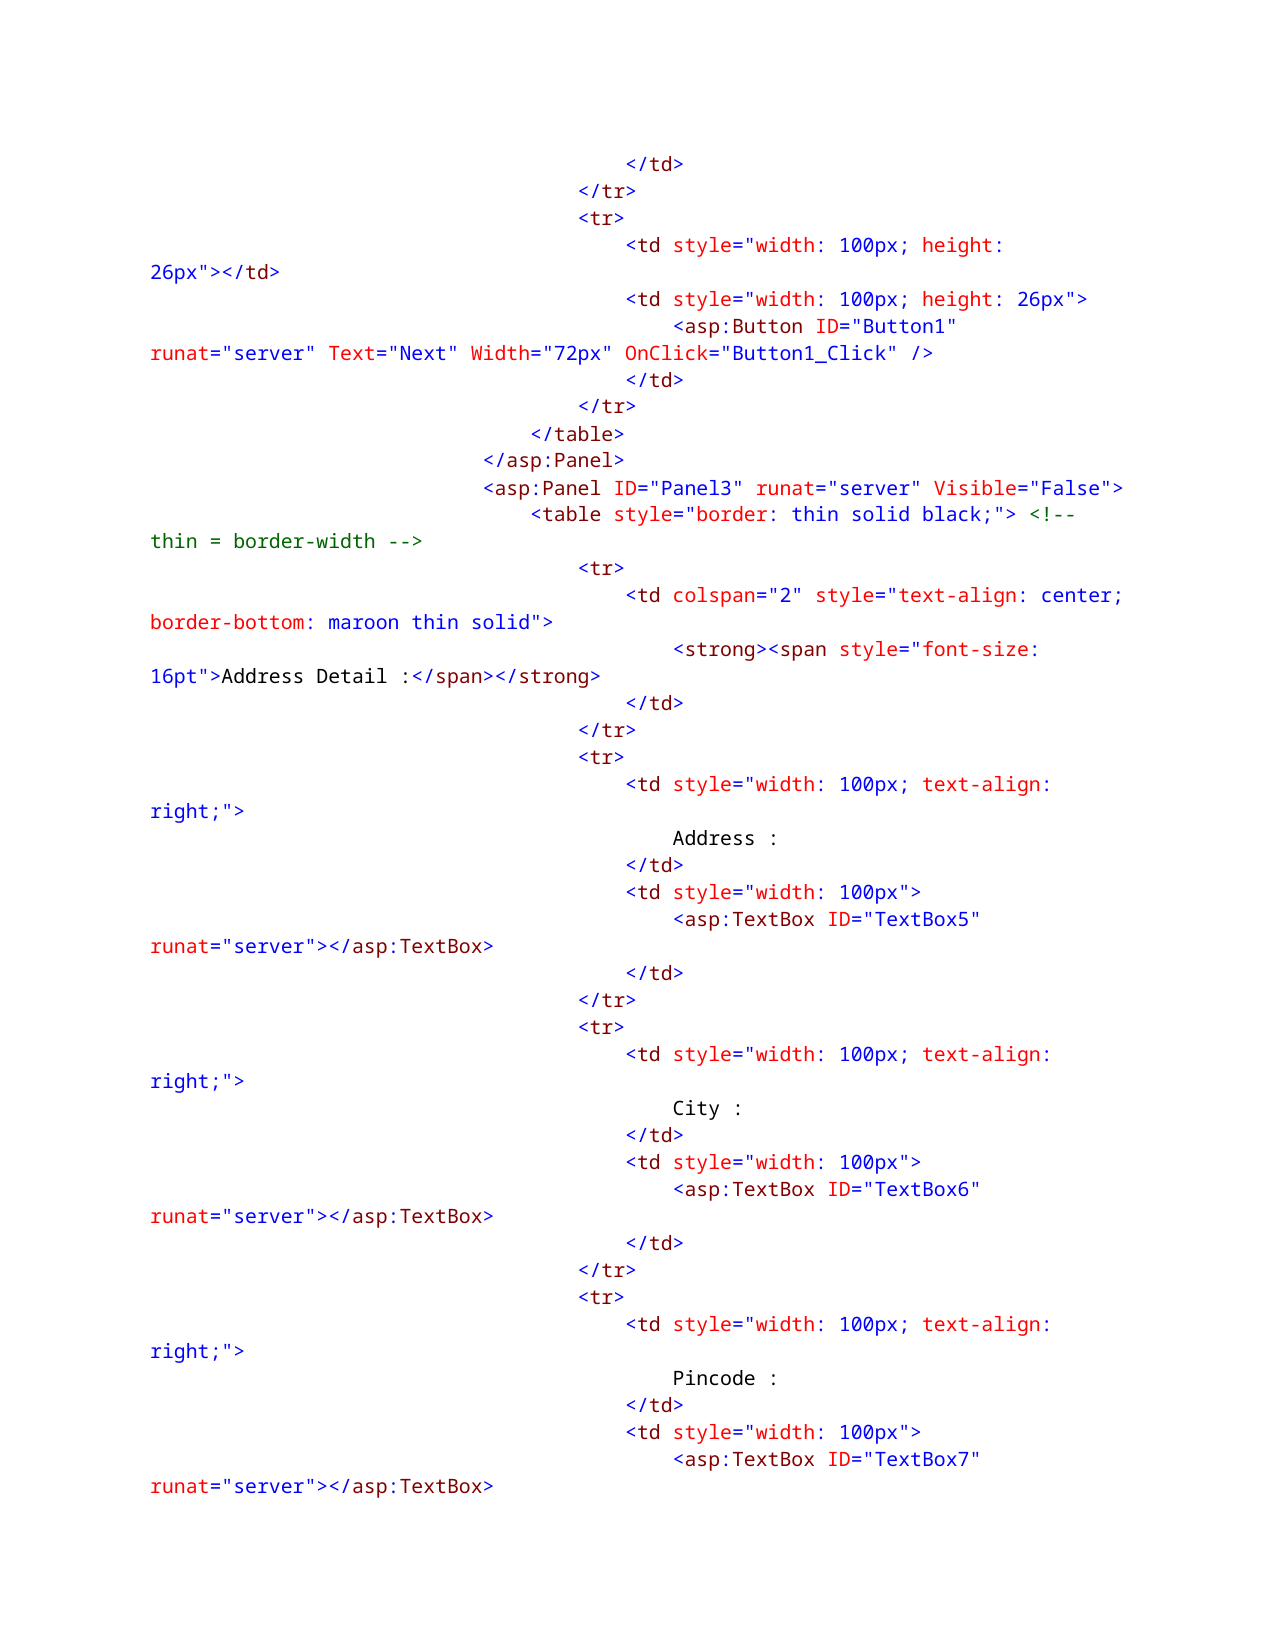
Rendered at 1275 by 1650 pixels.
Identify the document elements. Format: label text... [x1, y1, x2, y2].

text <asp:TextBox ID="TextBox5" runat="server"></asp:TextBox> [150, 905, 1125, 959]
text </td> [150, 1229, 1125, 1256]
text </td> [150, 959, 1125, 986]
text <tr> [150, 555, 1125, 582]
text </tr> [150, 177, 1125, 204]
text <td style="width: 100px; text-align: right;"> [150, 771, 1125, 824]
text <td style="width: 100px"> [150, 1148, 1125, 1175]
text <tr> [150, 1013, 1125, 1040]
text <asp:TextBox ID="TextBox6" runat="server"></asp:TextBox> [150, 1175, 1125, 1229]
text Address : [150, 824, 1125, 851]
text </td> [150, 150, 1125, 177]
text </td> [150, 689, 1125, 717]
text </asp:Panel> [150, 447, 1125, 474]
text <strong><span style="font-size: 16pt">Address Detail :</span></strong> [150, 636, 1125, 689]
text <td style="width: 100px"> [150, 878, 1125, 905]
text </td> [150, 366, 1125, 393]
text <td style="width: 100px; text-align: right;"> [150, 1310, 1125, 1364]
text <tr> [150, 204, 1125, 231]
text City : [150, 1094, 1125, 1121]
text <table style="border: thin solid black;"> <!-- thin = border-width --> [150, 501, 1125, 555]
text <td colspan="2" style="text-align: center; border-bottom: maroon thin solid"> [150, 582, 1125, 636]
text </td> [150, 1121, 1125, 1148]
text <td style="width: 100px; height: 26px"> [150, 285, 1125, 312]
text </tr> [150, 717, 1125, 743]
text </td> [150, 1391, 1125, 1418]
text </table> [150, 420, 1125, 447]
text </tr> [150, 393, 1125, 420]
text </tr> [150, 1256, 1125, 1283]
text <tr> [150, 1283, 1125, 1310]
text <asp:TextBox ID="TextBox7" runat="server"></asp:TextBox> [150, 1445, 1125, 1499]
text <asp:Panel ID="Panel3" runat="server" Visible="False"> [150, 474, 1125, 501]
text <tr> [150, 743, 1125, 771]
text Pincode : [150, 1364, 1125, 1391]
text <td style="width: 100px; text-align: right;"> [150, 1040, 1125, 1094]
text </td> [150, 851, 1125, 878]
text <td style="width: 100px; height: 26px"></td> [150, 231, 1125, 285]
text <asp:Button ID="Button1" runat="server" Text="Next" Width="72px" OnClick="Button1_Click" /> [150, 312, 1125, 366]
text </tr> [150, 986, 1125, 1013]
text <td style="width: 100px"> [150, 1418, 1125, 1445]
